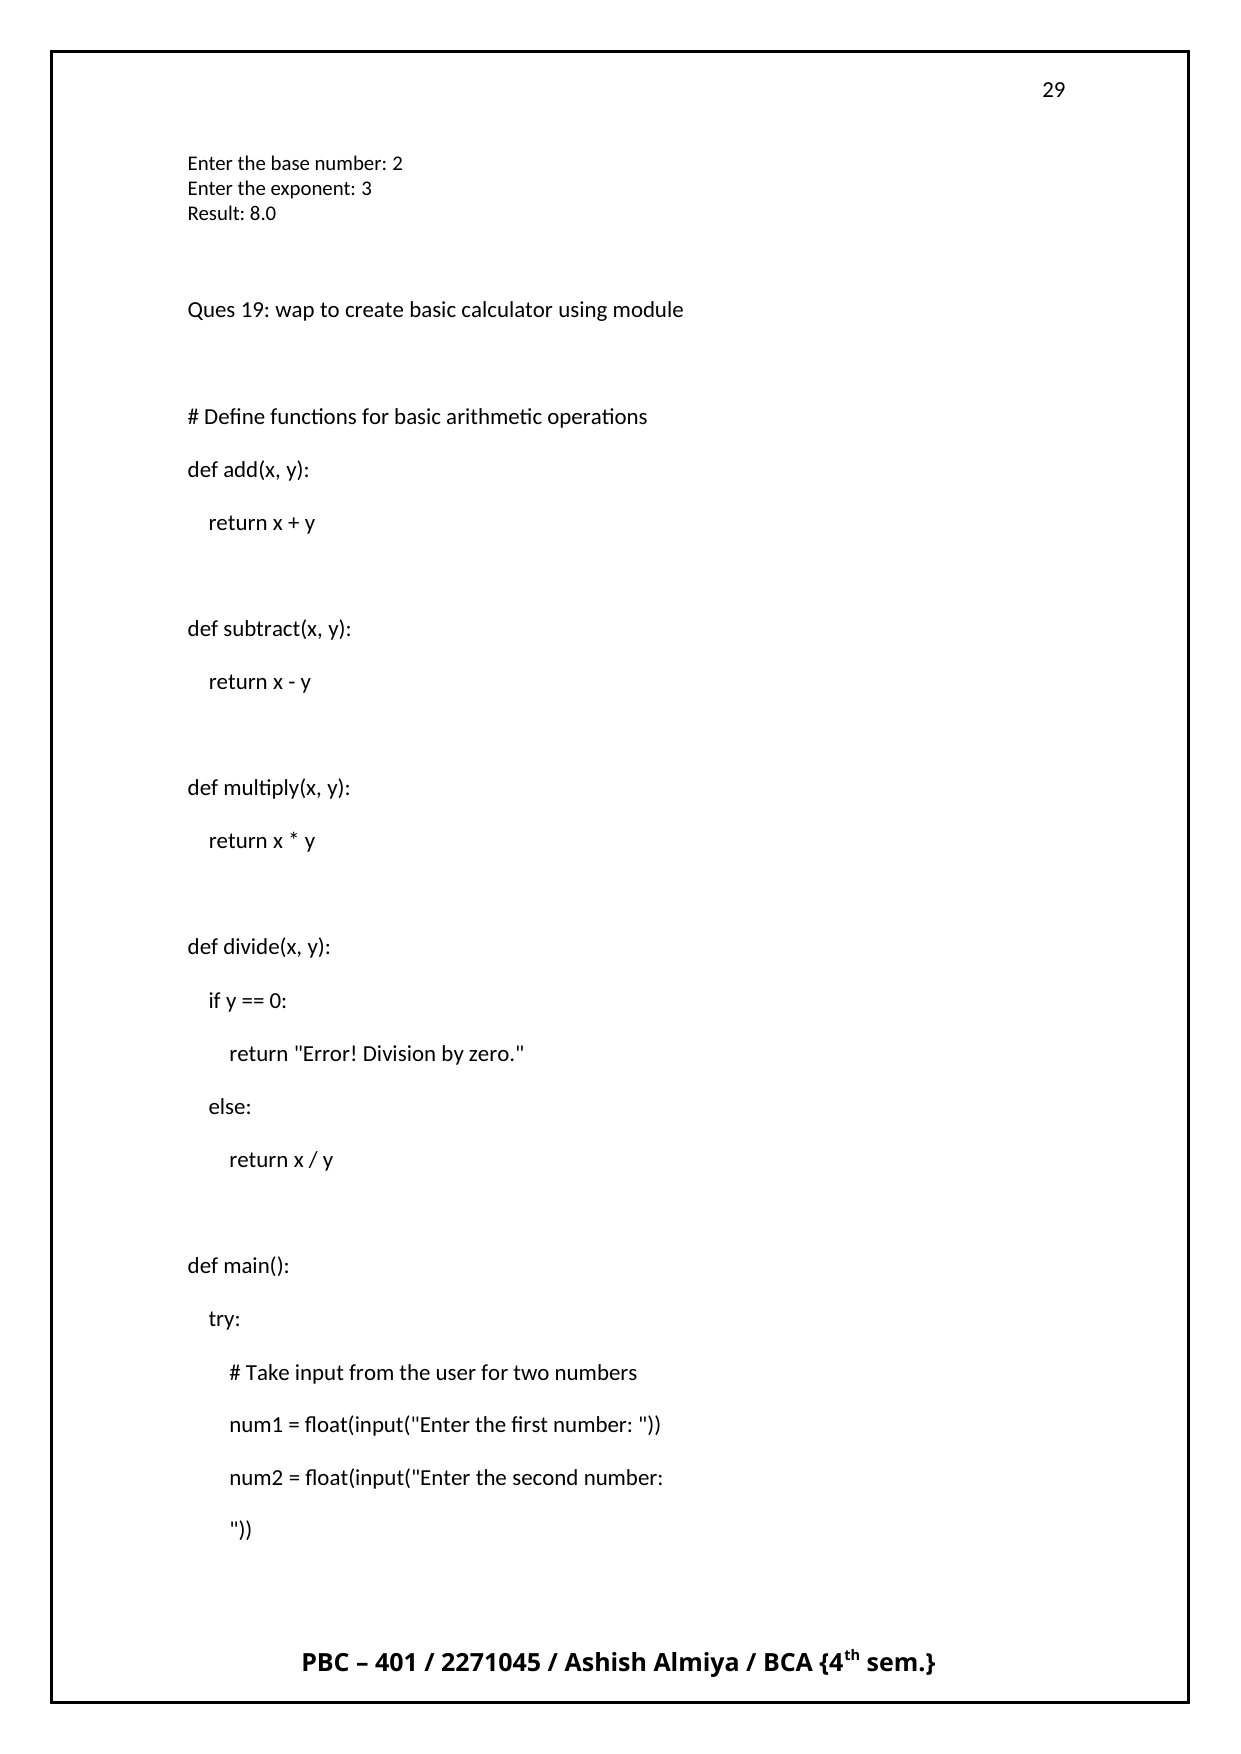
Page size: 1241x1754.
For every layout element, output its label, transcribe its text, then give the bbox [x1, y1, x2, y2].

text return x - y [186, 667, 333, 695]
text def divide(x, y): [186, 932, 332, 961]
text # Define functions for basic arithmetic operations def add(x, y): [187, 402, 651, 483]
text try: [208, 1304, 1065, 1332]
text return x * y [186, 827, 337, 854]
text return x + y [208, 508, 1065, 536]
text Ques 19: wap to create basic calculator using module [187, 295, 1065, 323]
text def subtract(x, y): [187, 614, 1065, 642]
text return "Error! Division by zero." else: [208, 1039, 553, 1120]
text Enter the base number: 2 Enter the exponent: 3 Result: 8.0 [187, 150, 426, 225]
text if y == 0: [208, 986, 1065, 1014]
text def multiply(x, y): [187, 773, 1065, 801]
text # Take input from the user for two numbers num1 = float(input("Enter the first number: ")) num2 = float(input("Enter the second number: ")) [229, 1358, 691, 1543]
text return x / y [229, 1145, 1065, 1173]
text def main(): [187, 1251, 1065, 1279]
